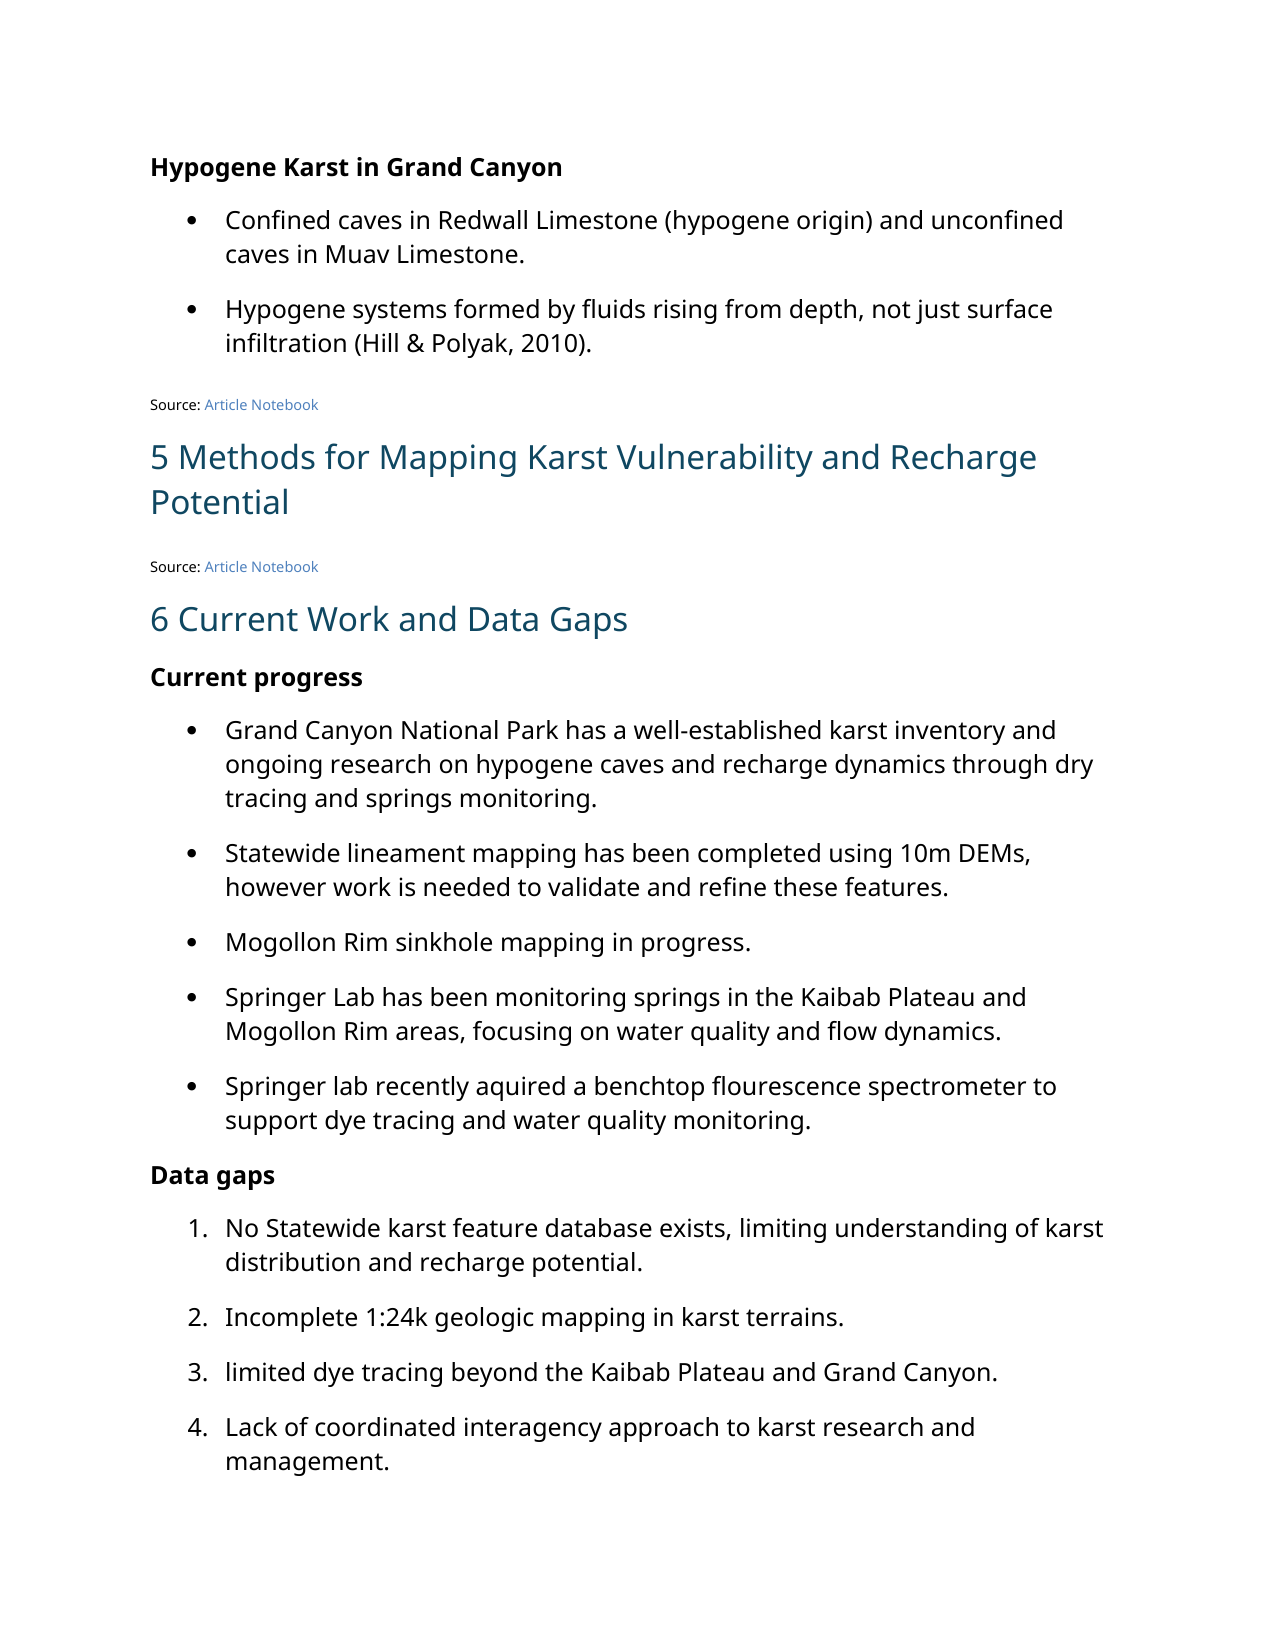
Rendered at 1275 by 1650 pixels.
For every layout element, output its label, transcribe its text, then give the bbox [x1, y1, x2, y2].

list No Statewide karst feature database exists, limiting understanding of karst distribution and recharge potential. [187, 1211, 1125, 1279]
list Hypogene systems formed by fluids rising from depth, not just surface infiltration (Hill & Polyak, 2010). [187, 292, 1125, 360]
list Incomplete 1:24k geologic mapping in karst terrains. [187, 1299, 1125, 1333]
list Springer lab recently aquired a benchtop flourescence spectrometer to support dye tracing and water quality monitoring. [187, 1069, 1125, 1137]
text Current progress [150, 660, 1125, 694]
text Hypogene Karst in Grand Canyon [150, 150, 1125, 184]
text Data gaps [150, 1158, 1125, 1192]
subtitle 5 Methods for Mapping Karst Vulnerability and Recharge Potential [150, 433, 1125, 524]
list Lack of coordinated interagency approach to karst research and management. [187, 1409, 1125, 1477]
text Source: Article Notebook [150, 543, 1125, 577]
subtitle 6 Current Work and Data Gaps [150, 596, 1125, 641]
list Grand Canyon National Park has a well-established karst inventory and ongoing research on hypogene caves and recharge dynamics through dry tracing and springs monitoring. [187, 713, 1125, 815]
list limited dye tracing beyond the Kaibab Plateau and Grand Canyon. [187, 1354, 1125, 1388]
list Springer Lab has been monitoring springs in the Kaibab Plateau and Mogollon Rim areas, focusing on water quality and flow dynamics. [187, 980, 1125, 1048]
list Confined caves in Redwall Limestone (hypogene origin) and unconfined caves in Muav Limestone. [187, 203, 1125, 271]
list Mogollon Rim sinkhole mapping in progress. [187, 925, 1125, 959]
list Statewide lineament mapping has been completed using 10m DEMs, however work is needed to validate and refine these features. [187, 836, 1125, 904]
text Source: Article Notebook [150, 381, 1125, 415]
